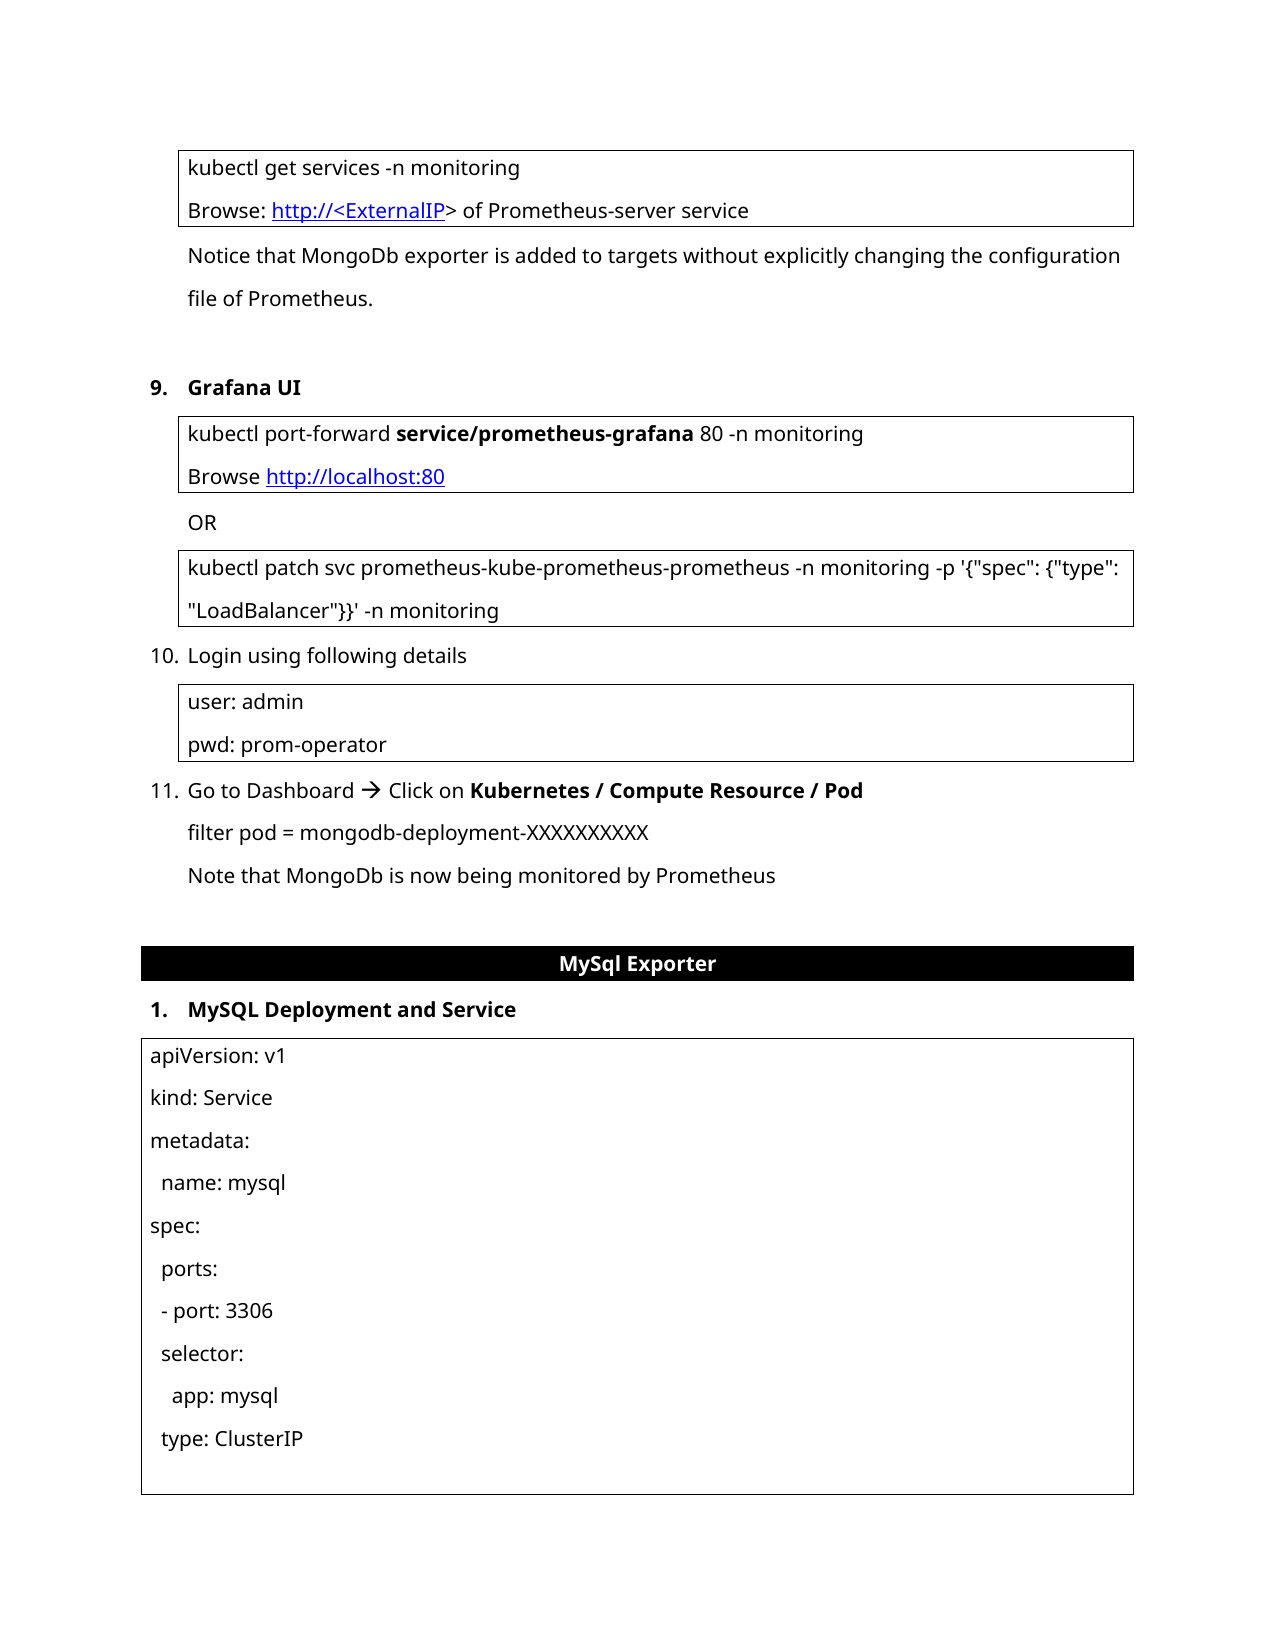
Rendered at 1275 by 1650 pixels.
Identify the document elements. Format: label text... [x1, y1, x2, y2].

list Login using following details [150, 642, 1125, 670]
list Go to Dashboard Click on Kubernetes / Compute Resource / Pod [150, 776, 1125, 804]
text apiVersion: v1 [142, 1039, 1133, 1069]
text spec: [142, 1208, 1133, 1239]
text metadata: [142, 1123, 1133, 1154]
list Grafana UI [150, 373, 1125, 402]
subtitle MySql Exporter [142, 947, 1133, 980]
text kubectl patch svc prometheus-kube-prometheus-prometheus -n monitoring -p '{"spec": {"type": "LoadBalancer"}}' -n monitoring [179, 551, 1133, 626]
text pwd: prom-operator [179, 727, 1133, 761]
text Notice that MongoDb exporter is added to targets without explicitly changing the configuration file of Prometheus. [187, 241, 1125, 312]
text Browse: http://<ExternalIP> of Prometheus-server service [179, 193, 1133, 226]
list filter pod = mongodb-deployment-XXXXXXXXXX [187, 818, 1125, 847]
text app: mysql [142, 1378, 1133, 1410]
text - port: 3306 [142, 1293, 1133, 1325]
list Browse http://localhost:80 [179, 459, 1133, 492]
text selector: [142, 1336, 1133, 1367]
text ports: [142, 1251, 1133, 1282]
text user: admin [179, 685, 1133, 716]
text OR [150, 508, 1125, 536]
text kind: Service [142, 1080, 1133, 1112]
list MySQL Deployment and Service [150, 995, 1125, 1023]
text name: mysql [142, 1165, 1133, 1197]
text Note that MongoDb is now being monitored by Prometheus [150, 861, 1125, 889]
text type: ClusterIP [142, 1421, 1133, 1453]
list kubectl port-forward service/prometheus-grafana 80 -n monitoring [179, 417, 1133, 448]
text kubectl get services -n monitoring [179, 151, 1133, 182]
